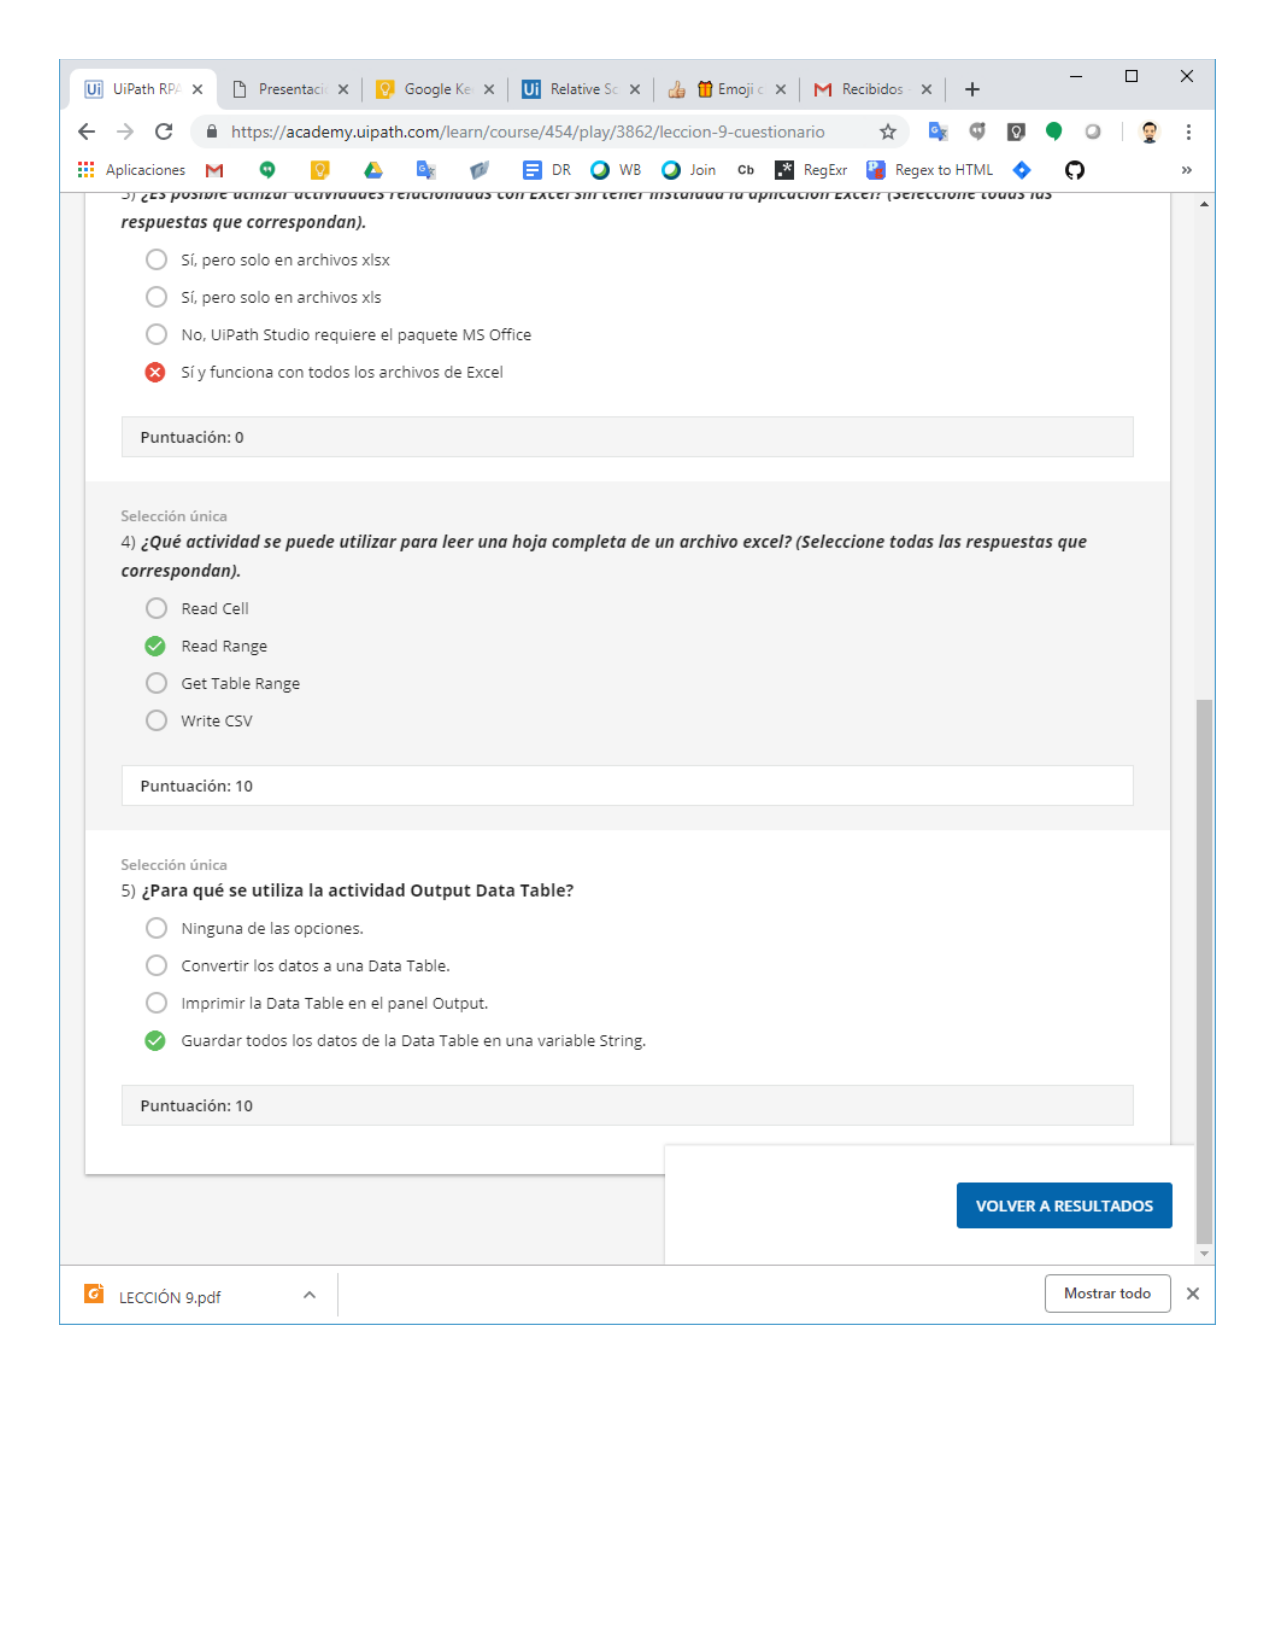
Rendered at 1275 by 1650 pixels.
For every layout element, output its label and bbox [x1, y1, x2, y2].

picture [59, 59, 1216, 1325]
